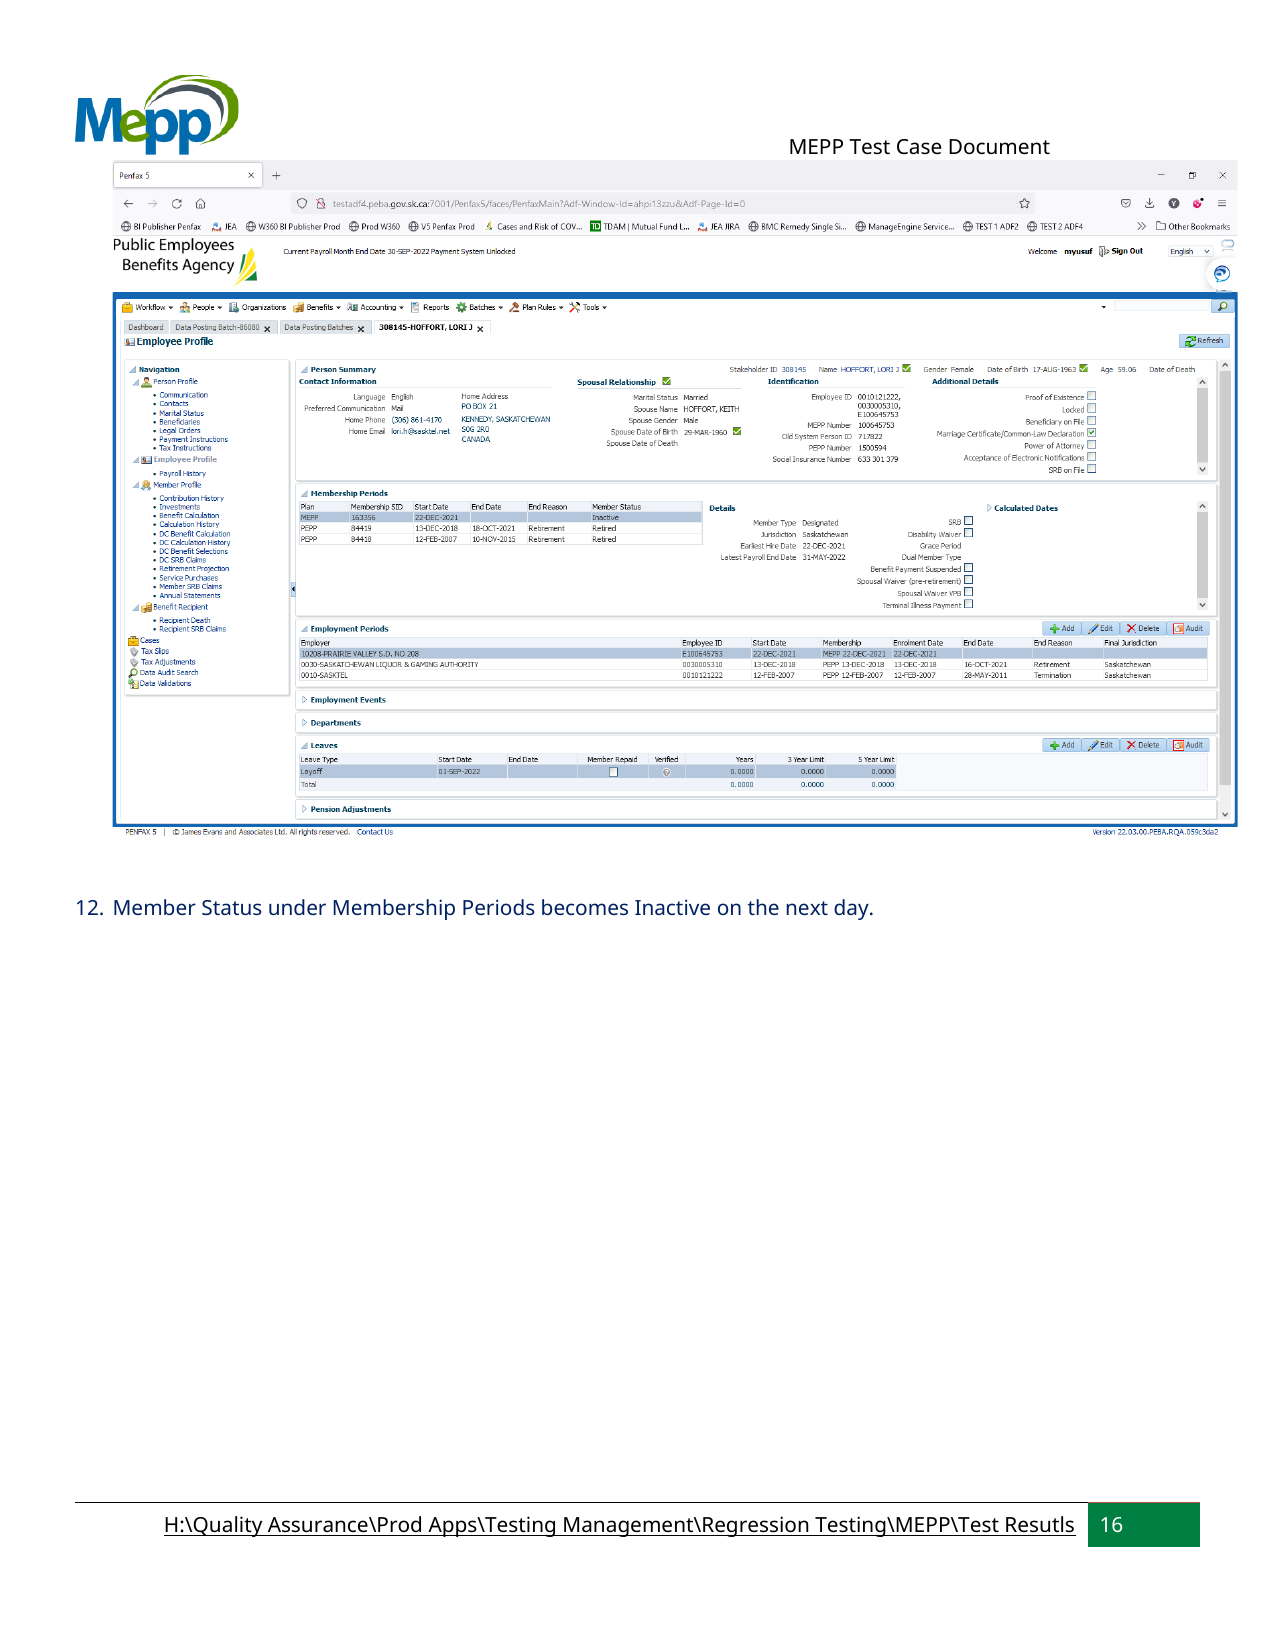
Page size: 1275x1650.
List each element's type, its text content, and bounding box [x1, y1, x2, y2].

list Member Status under Membership Periods becomes Inactive on the next day. [75, 893, 1200, 922]
picture [75, 75, 239, 155]
picture [112, 160, 1238, 837]
